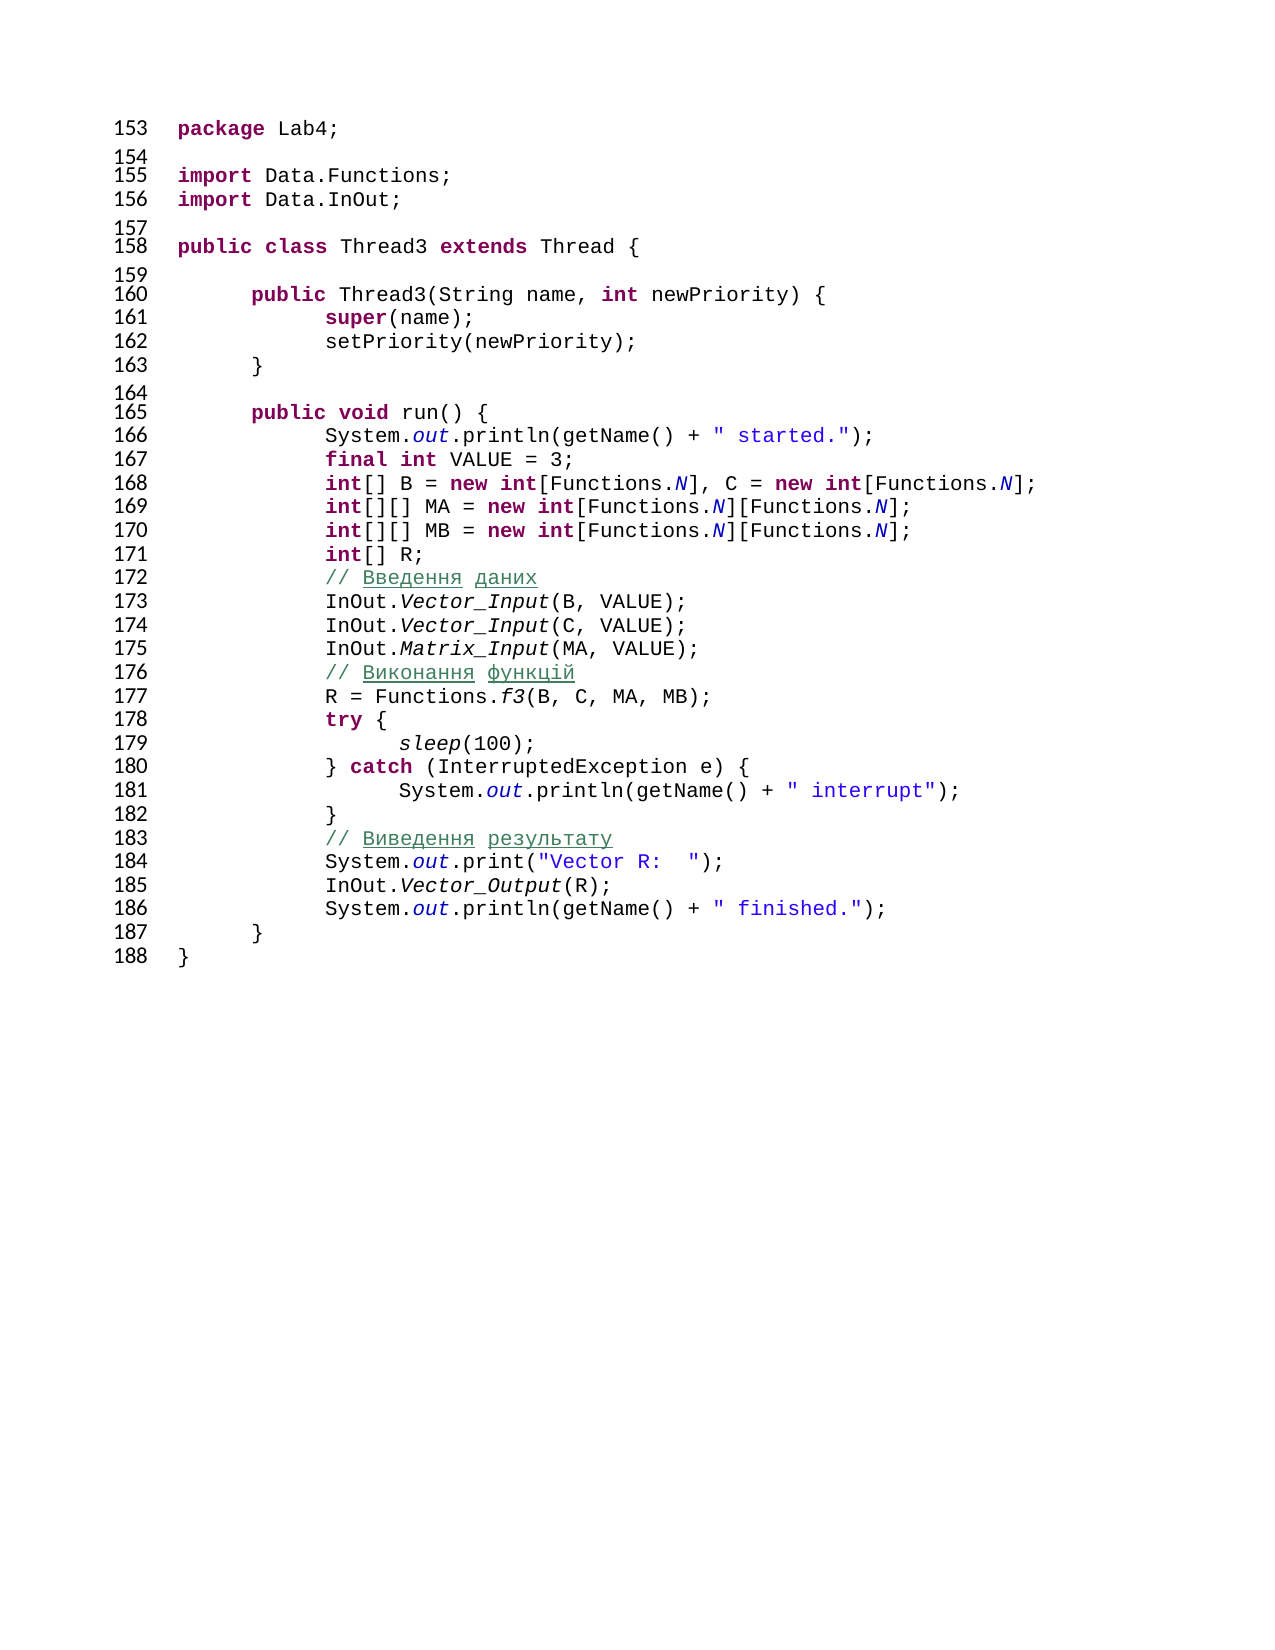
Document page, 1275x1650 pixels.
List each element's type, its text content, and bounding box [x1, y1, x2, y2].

text package Lab4; [177, 118, 1186, 142]
text // Виведення результату [177, 827, 1186, 851]
text // Виконання функцій [177, 662, 1186, 686]
text R = Functions.f3(B, C, MA, MB); [177, 686, 1186, 709]
text InOut.Vector_Input(C, VALUE); [177, 615, 1186, 638]
text public void run() { [177, 402, 1186, 426]
text System.out.println(getName() + " interrupt"); [177, 780, 1186, 804]
text import Data.Functions; [177, 165, 1186, 189]
text try { [177, 709, 1186, 733]
text } [177, 804, 1186, 827]
text public class Thread3 extends Thread { [177, 236, 1186, 260]
text super(name); [177, 307, 1186, 331]
text int[][] MB = new int[Functions.N][Functions.N]; [177, 520, 1186, 544]
text } [177, 354, 1186, 378]
text int[] B = new int[Functions.N], C = new int[Functions.N]; [177, 473, 1186, 496]
text int[] R; [177, 544, 1186, 567]
text InOut.Matrix_Input(MA, VALUE); [177, 638, 1186, 662]
text } [177, 922, 1186, 946]
text InOut.Vector_Input(B, VALUE); [177, 591, 1186, 615]
text public Thread3(String name, int newPriority) { [177, 284, 1186, 307]
text System.out.println(getName() + " finished."); [177, 898, 1186, 922]
text } [177, 946, 1186, 969]
text final int VALUE = 3; [177, 449, 1186, 473]
text } catch (InterruptedException e) { [177, 757, 1186, 780]
text setPriority(newPriority); [177, 331, 1186, 354]
text int[][] MA = new int[Functions.N][Functions.N]; [177, 496, 1186, 520]
text sleep(100); [177, 733, 1186, 757]
text System.out.print("Vector R: "); [177, 851, 1186, 875]
text // Введення даних [177, 567, 1186, 591]
text InOut.Vector_Output(R); [177, 875, 1186, 898]
text System.out.println(getName() + " started."); [177, 426, 1186, 449]
text import Data.InOut; [177, 189, 1186, 213]
